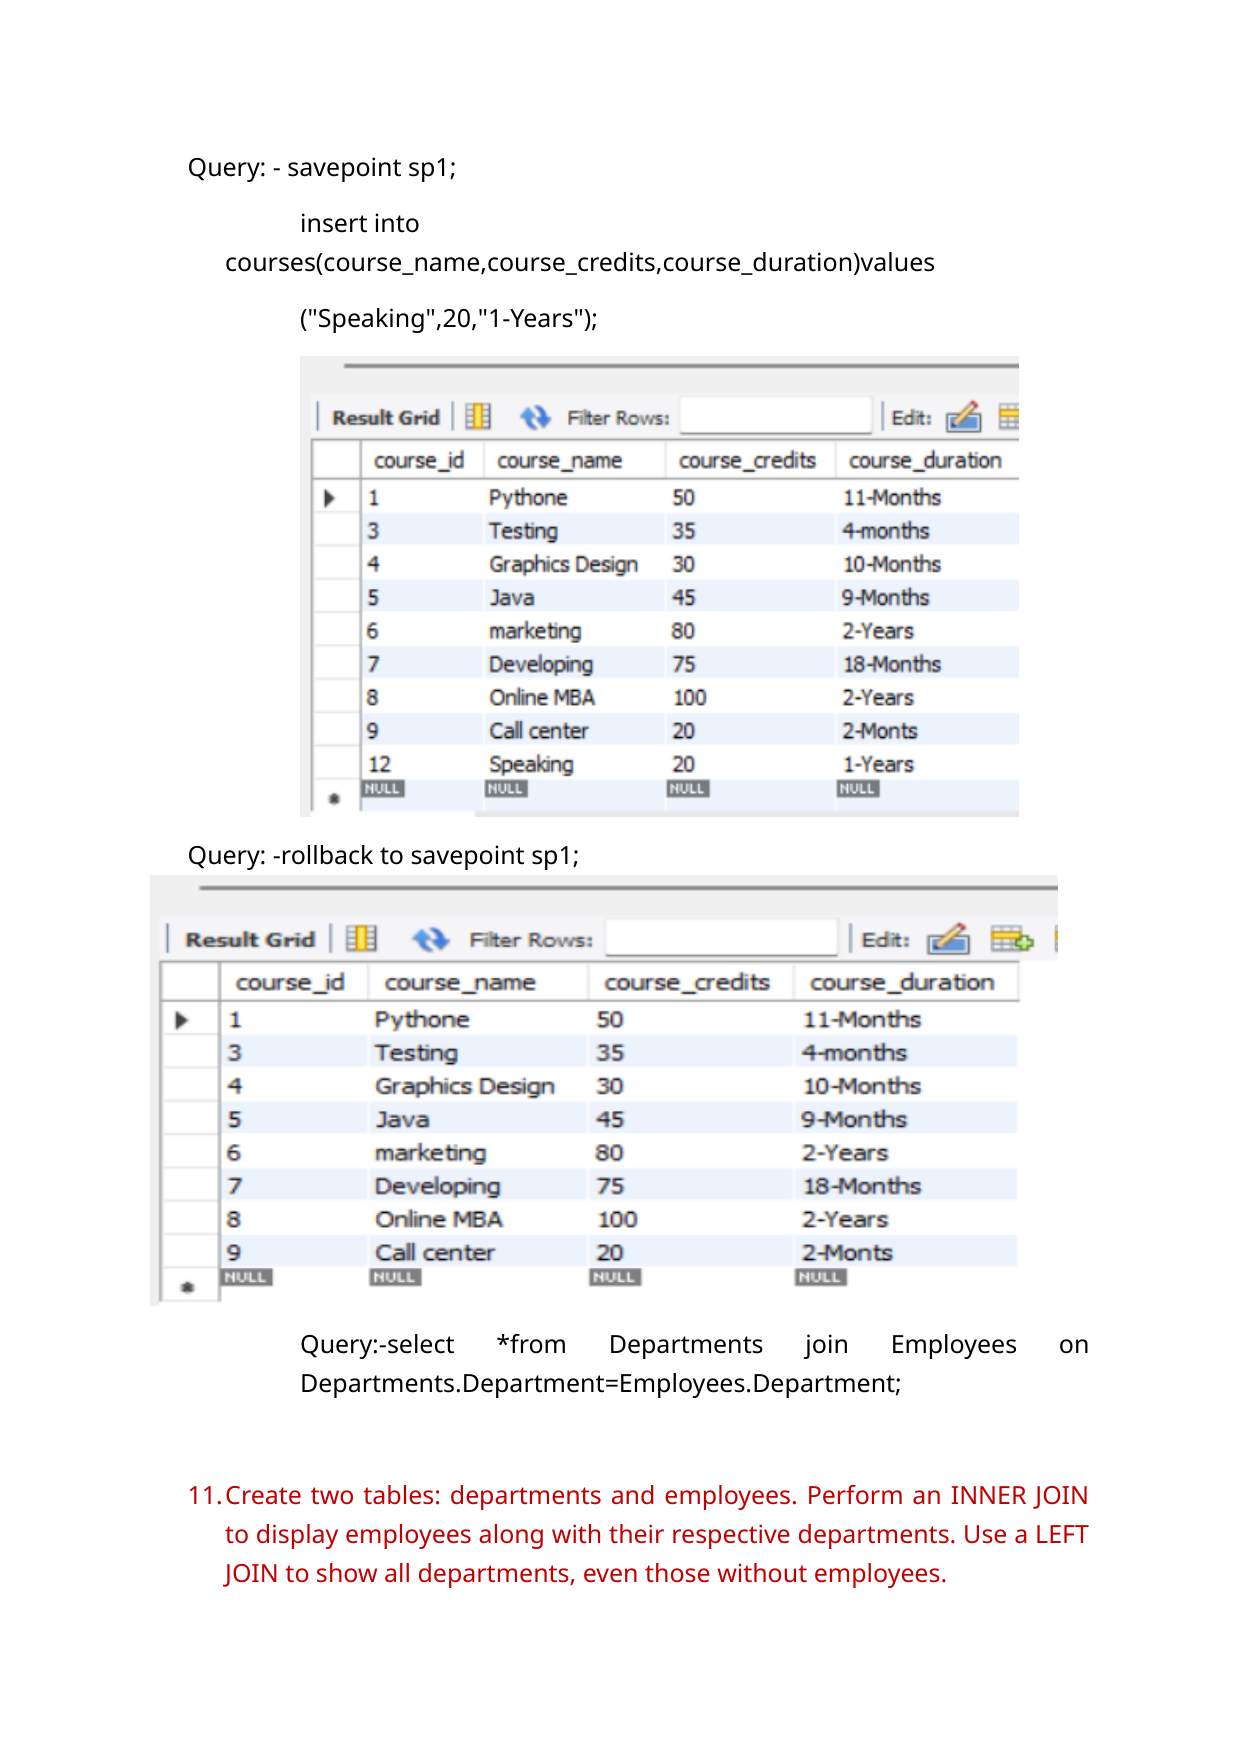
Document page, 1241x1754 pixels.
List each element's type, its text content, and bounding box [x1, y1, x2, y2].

text Query: - savepoint sp1; [150, 150, 1090, 184]
picture [150, 875, 1058, 1306]
text ("Speaking",20,"1-Years"); [225, 301, 1090, 335]
text Query:-select *from Departments join Employees on Departments.Department=Employees.Department; [300, 1327, 1090, 1400]
text insert into courses(course_name,course_credits,course_duration)values [225, 206, 1090, 279]
picture [300, 356, 1019, 817]
list Create two tables: departments and employees. Perform an INNER JOIN to display employees along with their respective departments. Use a LEFT JOIN to show all departments, even those without employees. [187, 1477, 1090, 1590]
